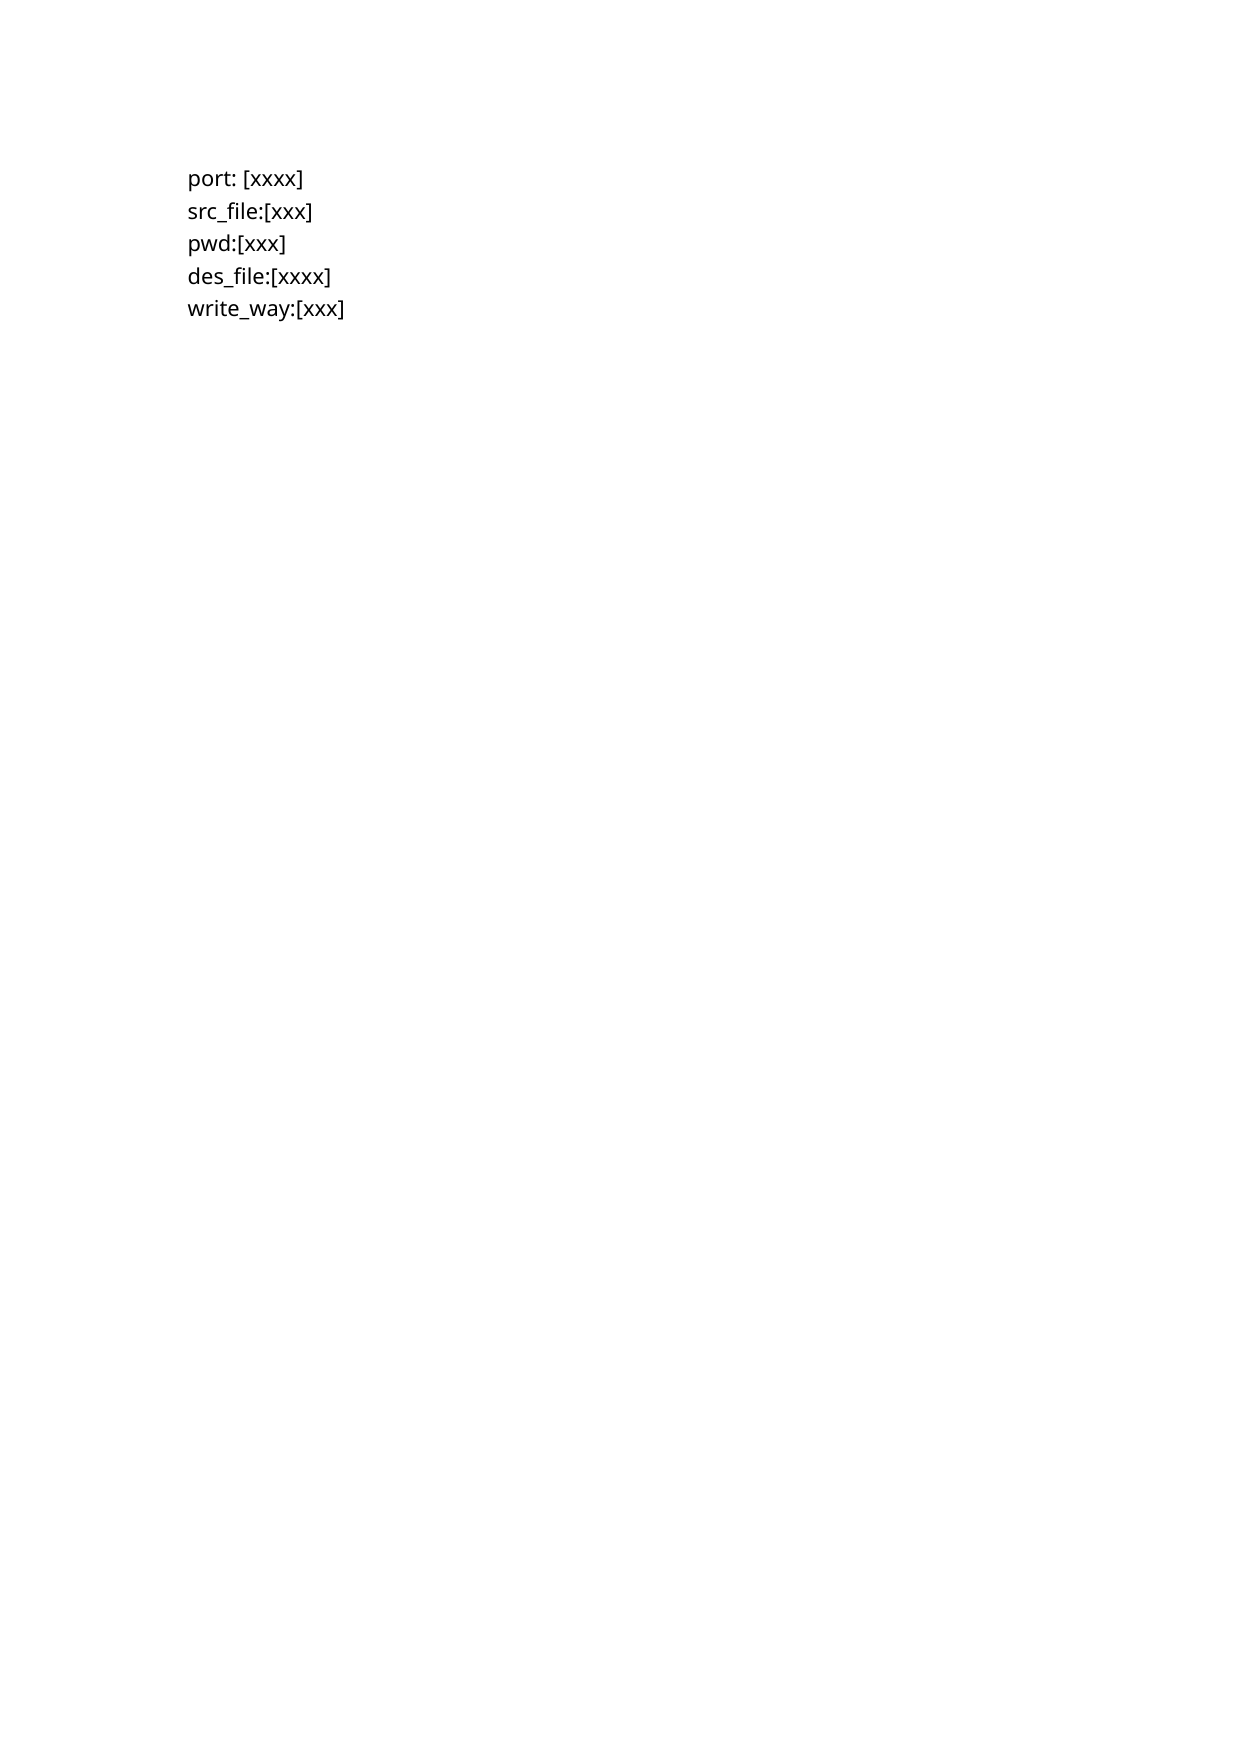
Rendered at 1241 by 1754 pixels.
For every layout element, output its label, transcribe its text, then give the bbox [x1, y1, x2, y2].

text des_file:[xxxx] [187, 259, 1053, 292]
text pwd:[xxx] [187, 227, 1053, 259]
text write_way:[xxx] [187, 292, 1053, 324]
text port: [xxxx] [187, 162, 1053, 194]
text src_file:[xxx] [187, 194, 1053, 227]
